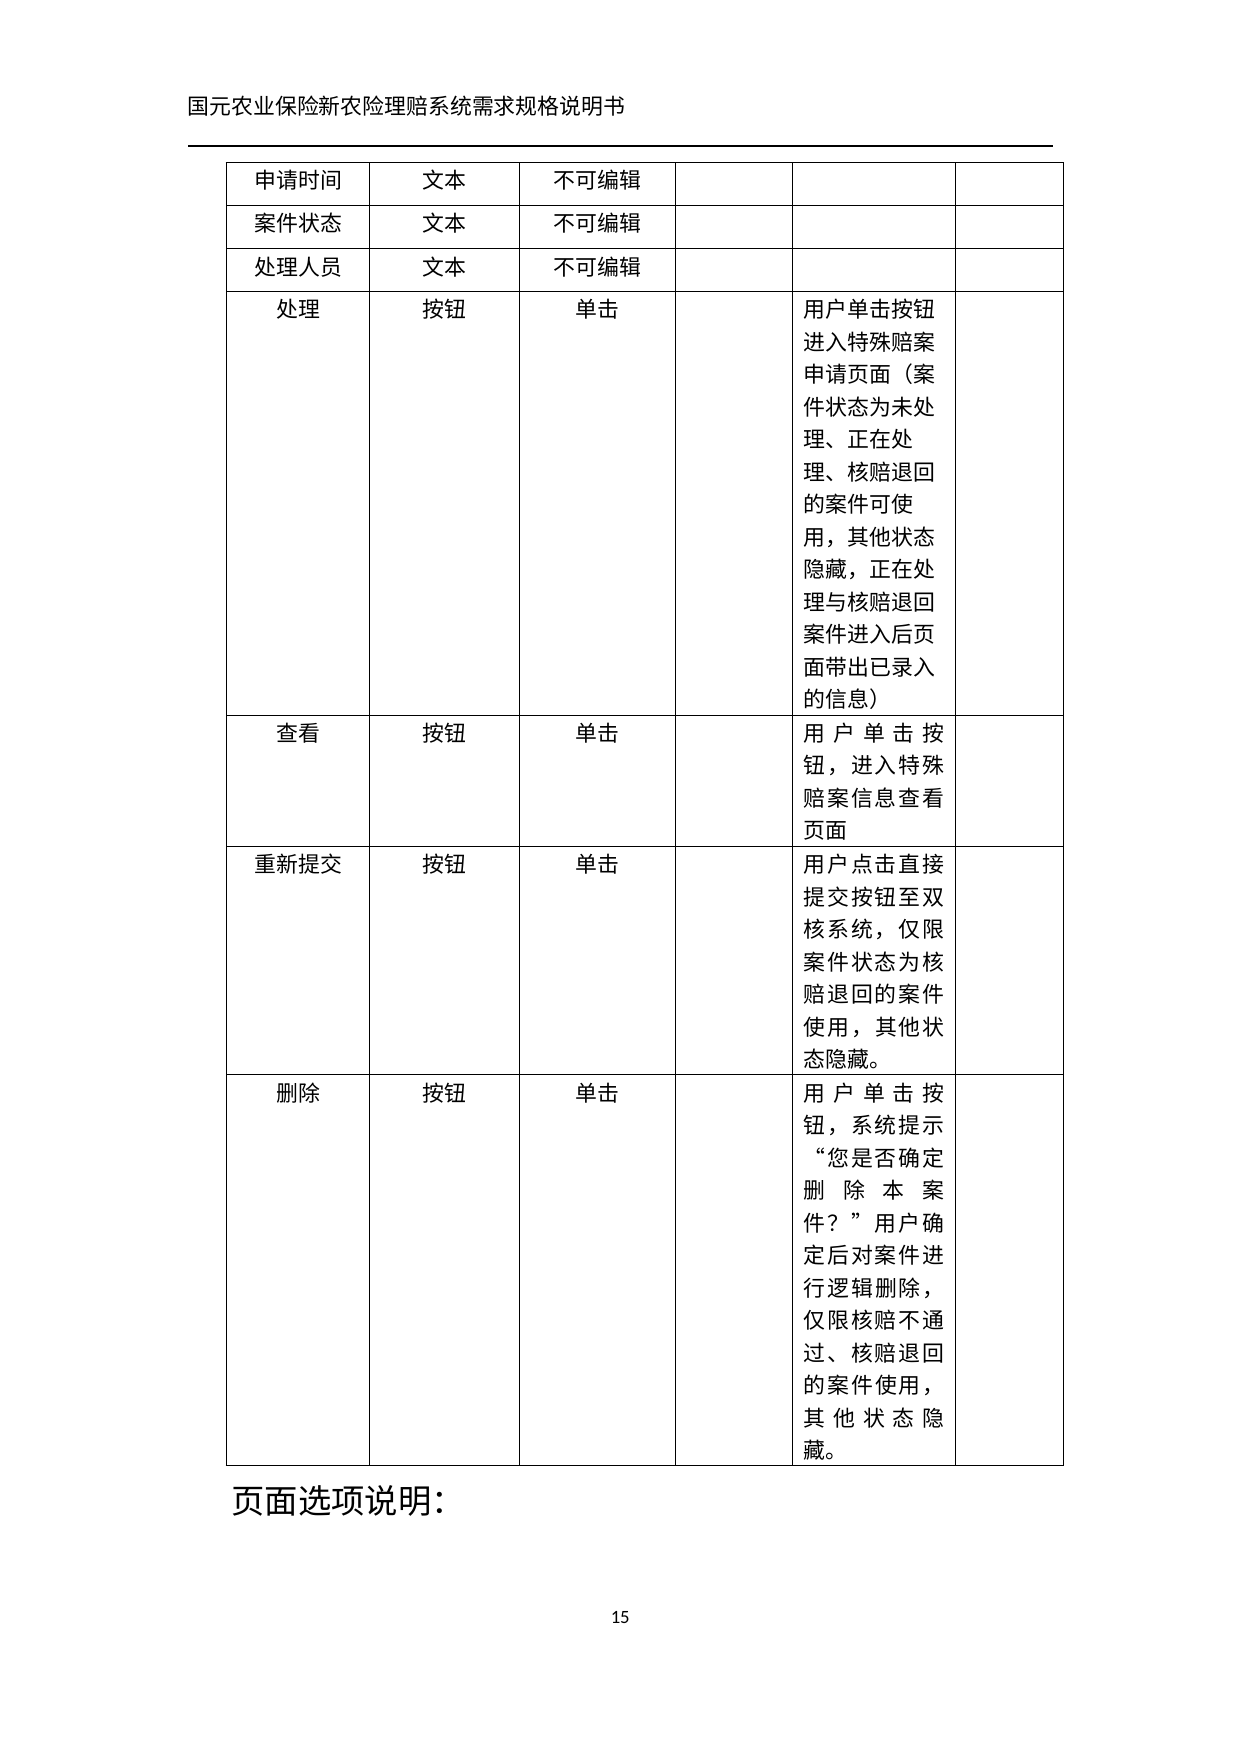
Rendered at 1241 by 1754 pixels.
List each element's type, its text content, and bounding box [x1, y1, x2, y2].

table_cell [956, 206, 1063, 248]
table_cell 文本 [370, 206, 519, 248]
table_cell 按钮 [370, 716, 519, 846]
table_cell 案件状态 [227, 206, 369, 248]
text 页面选项说明： [231, 1466, 1053, 1531]
table_cell 用户单击按钮进入特殊赔案申请页面（案件状态为未处理、正在处理、核赔退回的案件可使用，其他状态隐藏，正在处理与核赔退回案件进入后页面带出已录入的信息） [793, 292, 955, 714]
table_cell [956, 249, 1063, 291]
table_cell [676, 716, 792, 846]
table_cell 用户单击按钮，系统提示“您是否确定删除本案件？”用户确定后对案件进行逻辑删除，仅限核赔不通过、核赔退回的案件使用，其他状态隐藏。 [793, 1075, 955, 1465]
table_cell 用户点击直接提交按钮至双核系统，仅限案件状态为核赔退回的案件使用，其他状态隐藏。 [793, 847, 955, 1074]
table_cell 不可编辑 [520, 206, 675, 248]
table_cell 按钮 [370, 292, 519, 714]
table_cell 单击 [520, 716, 675, 846]
table_cell 不可编辑 [520, 249, 675, 291]
table_cell [676, 206, 792, 248]
table_cell 文本 [370, 249, 519, 291]
table_cell 单击 [520, 1075, 675, 1465]
table_cell [956, 847, 1063, 1074]
table_cell [676, 249, 792, 291]
table_cell [956, 716, 1063, 846]
table_cell [793, 206, 955, 248]
table_cell 查看 [227, 716, 369, 846]
table_cell 不可编辑 [520, 163, 675, 205]
table_cell 申请时间 [227, 163, 369, 205]
table_cell 单击 [520, 292, 675, 714]
table_cell 单击 [520, 847, 675, 1074]
table_cell 文本 [370, 163, 519, 205]
table_cell 处理 [227, 292, 369, 714]
table_cell [956, 163, 1063, 205]
table_cell 处理人员 [227, 249, 369, 291]
table_cell 按钮 [370, 1075, 519, 1465]
table_cell [676, 292, 792, 714]
table_cell 重新提交 [227, 847, 369, 1074]
table_cell 用户单击按钮，进入特殊赔案信息查看页面 [793, 716, 955, 846]
table_cell [793, 163, 955, 205]
table_cell [956, 292, 1063, 714]
table_cell [676, 1075, 792, 1465]
table_cell [676, 847, 792, 1074]
table_cell 按钮 [370, 847, 519, 1074]
table_cell [956, 1075, 1063, 1465]
table_cell 删除 [227, 1075, 369, 1465]
table_cell [676, 163, 792, 205]
table_cell [793, 249, 955, 291]
